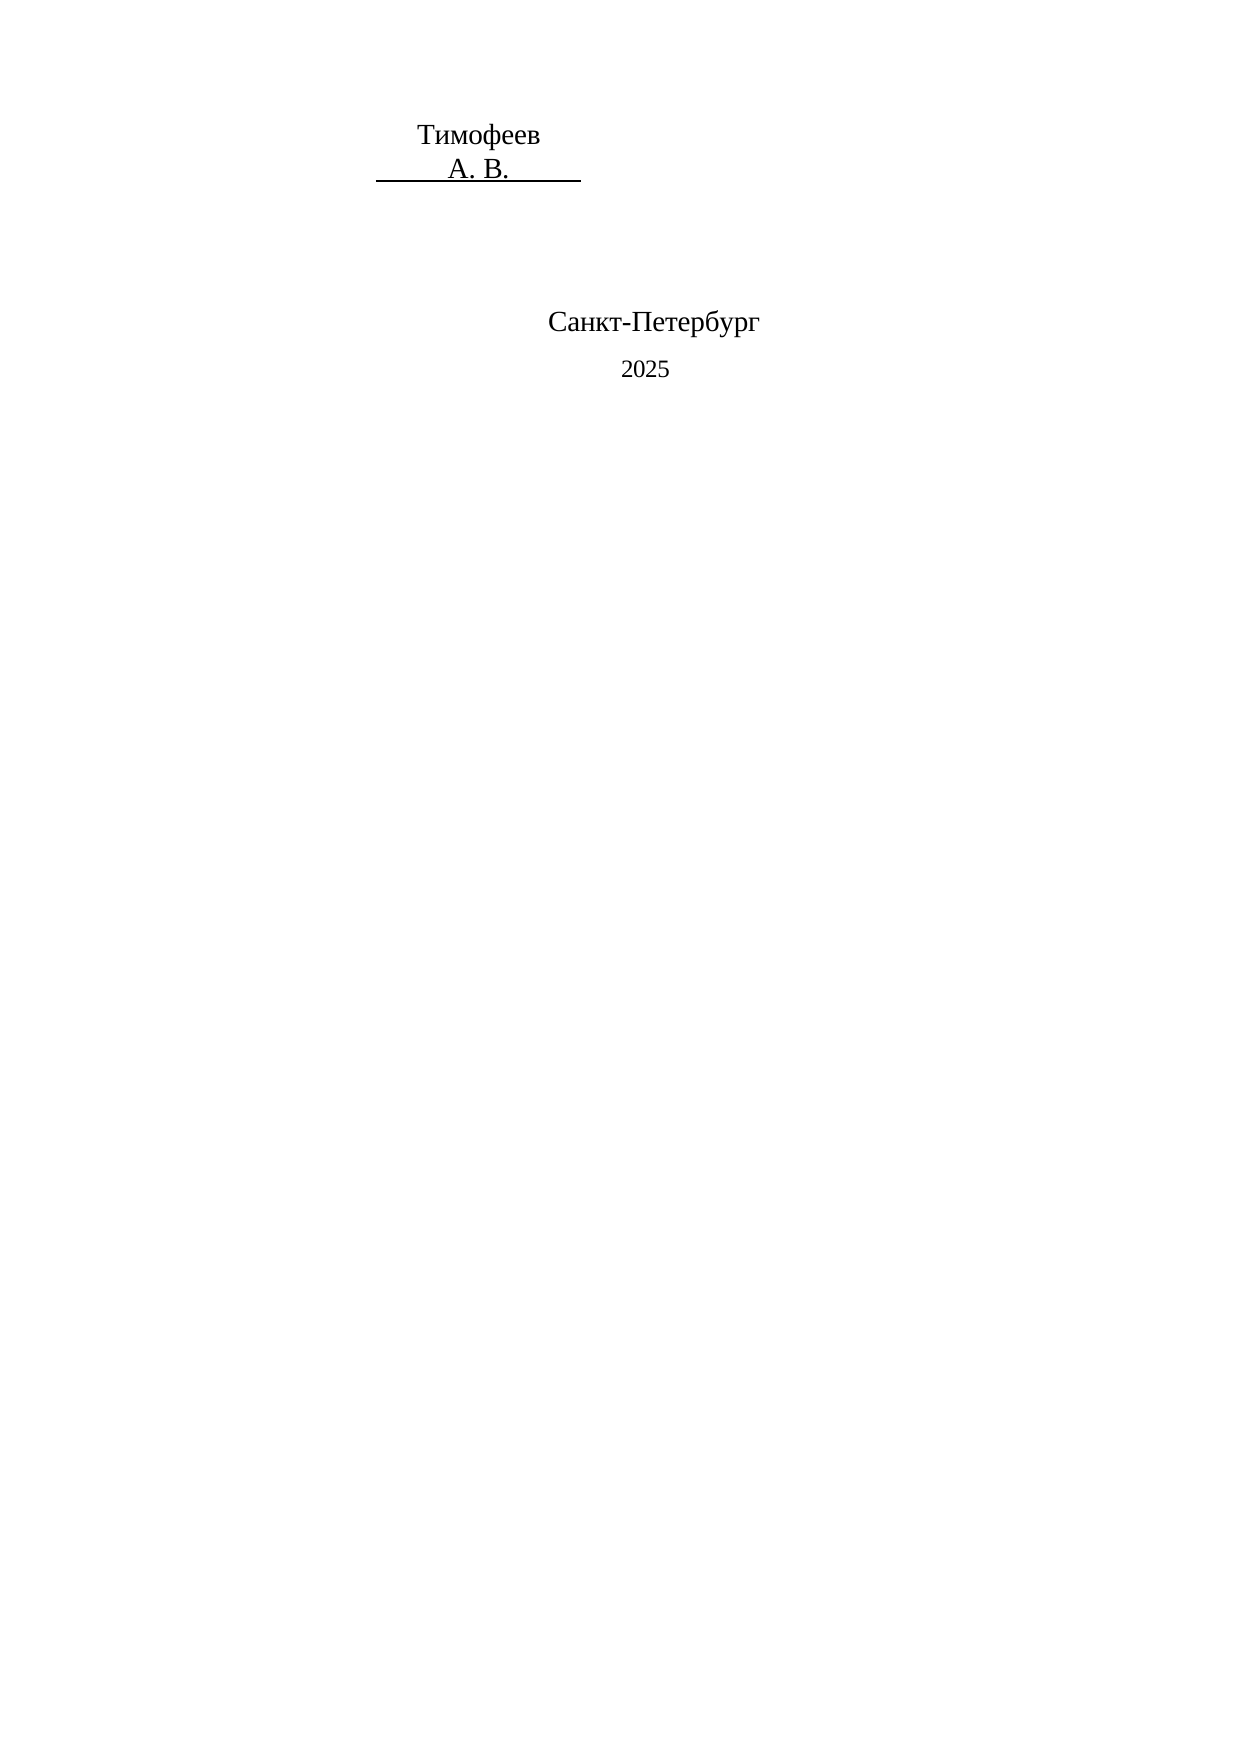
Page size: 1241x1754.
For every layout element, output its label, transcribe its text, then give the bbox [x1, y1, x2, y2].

text А. В. [177, 151, 780, 184]
text Тимофеев [177, 117, 780, 151]
text Санкт-Петербург [236, 304, 1072, 337]
text 2025 [236, 354, 1054, 383]
